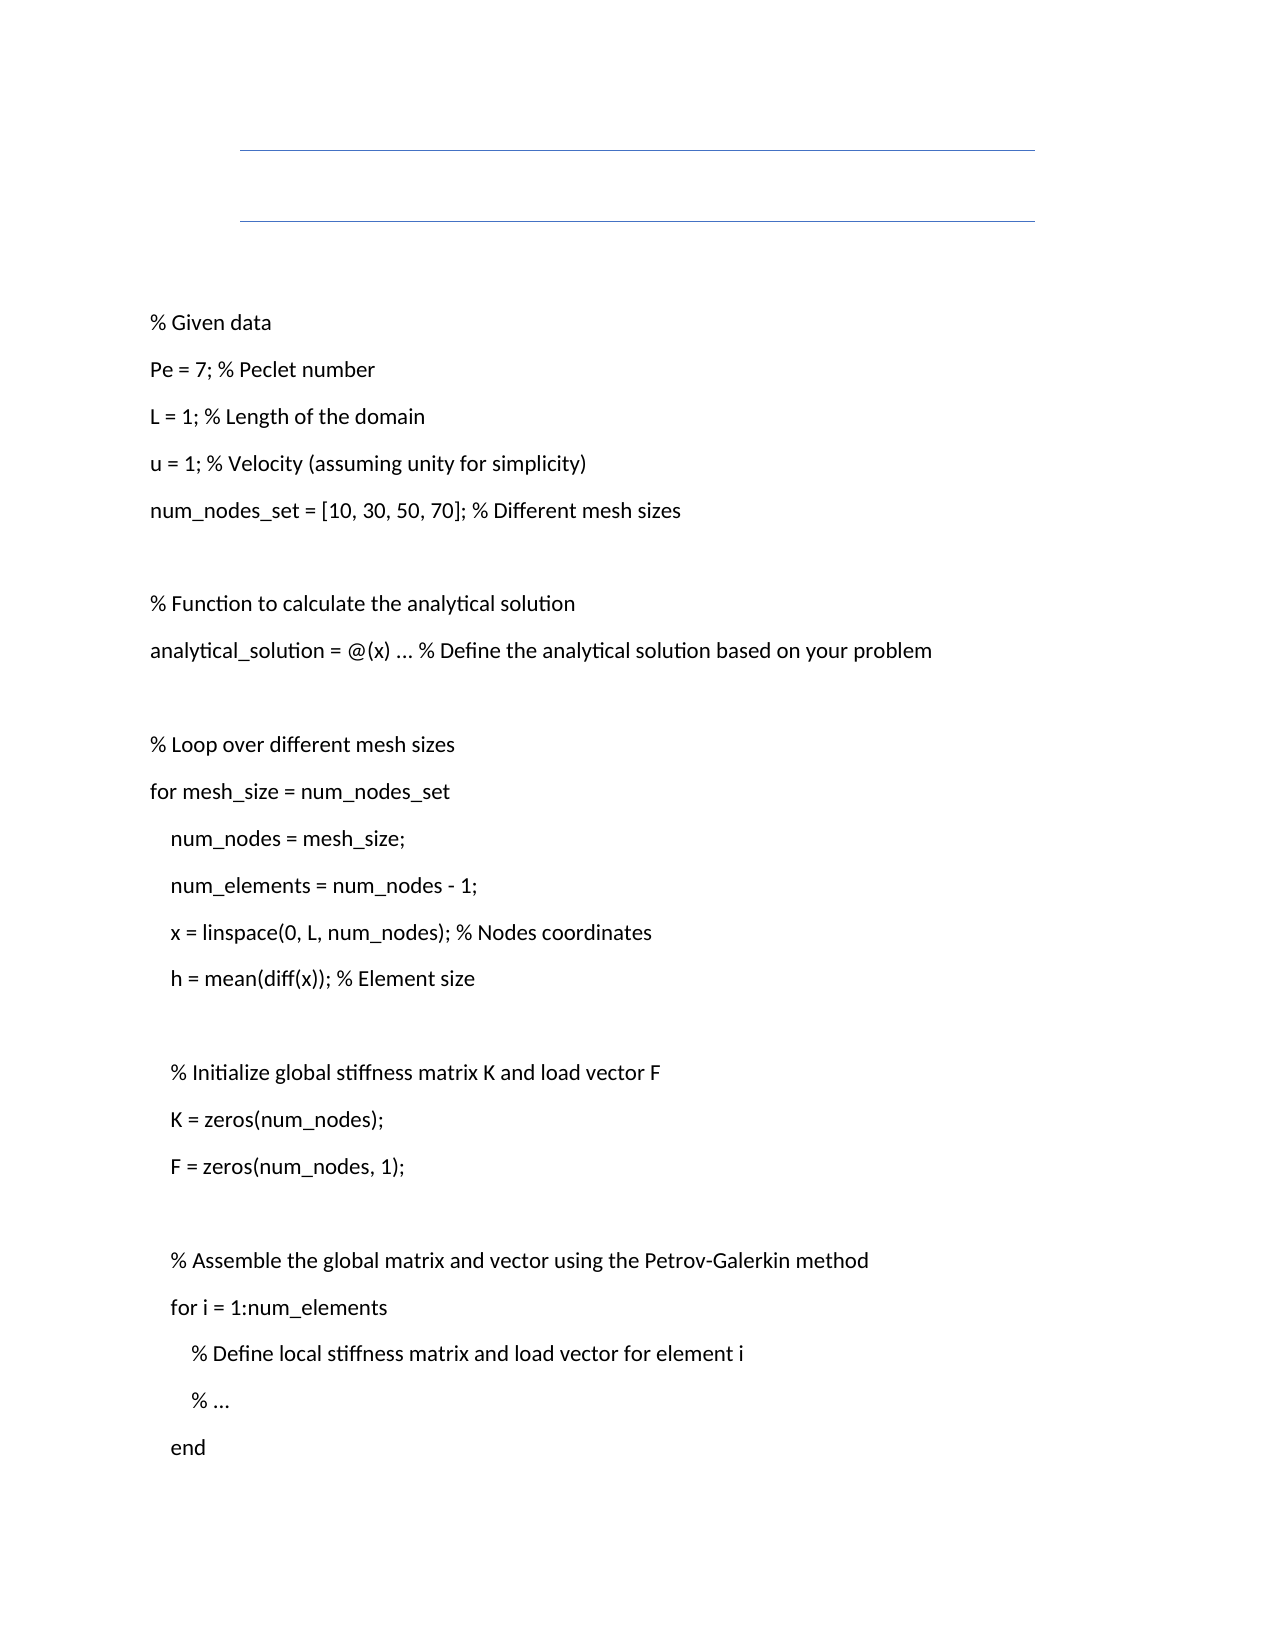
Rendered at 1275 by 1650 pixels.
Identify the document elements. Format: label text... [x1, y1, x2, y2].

text % Function to calculate the analytical solution [150, 589, 1125, 618]
text h = mean(diff(x)); % Element size [150, 964, 1125, 993]
text u = 1; % Velocity (assuming unity for simplicity) [150, 449, 1125, 477]
text end [150, 1433, 1125, 1461]
text analytical_solution = @(x) ... % Define the analytical solution based on your problem [150, 636, 1125, 664]
text % Assemble the global matrix and vector using the Petrov-Galerkin method [150, 1246, 1125, 1274]
text F = zeros(num_nodes, 1); [150, 1152, 1125, 1180]
text num_nodes = mesh_size; [150, 824, 1125, 852]
text for i = 1:num_elements [150, 1293, 1125, 1321]
text Pe = 7; % Peclet number [150, 355, 1125, 383]
text L = 1; % Length of the domain [150, 402, 1125, 430]
text num_nodes_set = [10, 30, 50, 70]; % Different mesh sizes [150, 496, 1125, 524]
text % Initialize global stiffness matrix K and load vector F [150, 1058, 1125, 1086]
text % Define local stiffness matrix and load vector for element i [150, 1339, 1125, 1368]
text num_elements = num_nodes - 1; [150, 871, 1125, 899]
text % ... [150, 1386, 1125, 1414]
text K = zeros(num_nodes); [150, 1105, 1125, 1133]
text for mesh_size = num_nodes_set [150, 777, 1125, 805]
text % Loop over different mesh sizes [150, 730, 1125, 758]
text % Given data [150, 308, 1125, 336]
text x = linspace(0, L, num_nodes); % Nodes coordinates [150, 918, 1125, 946]
